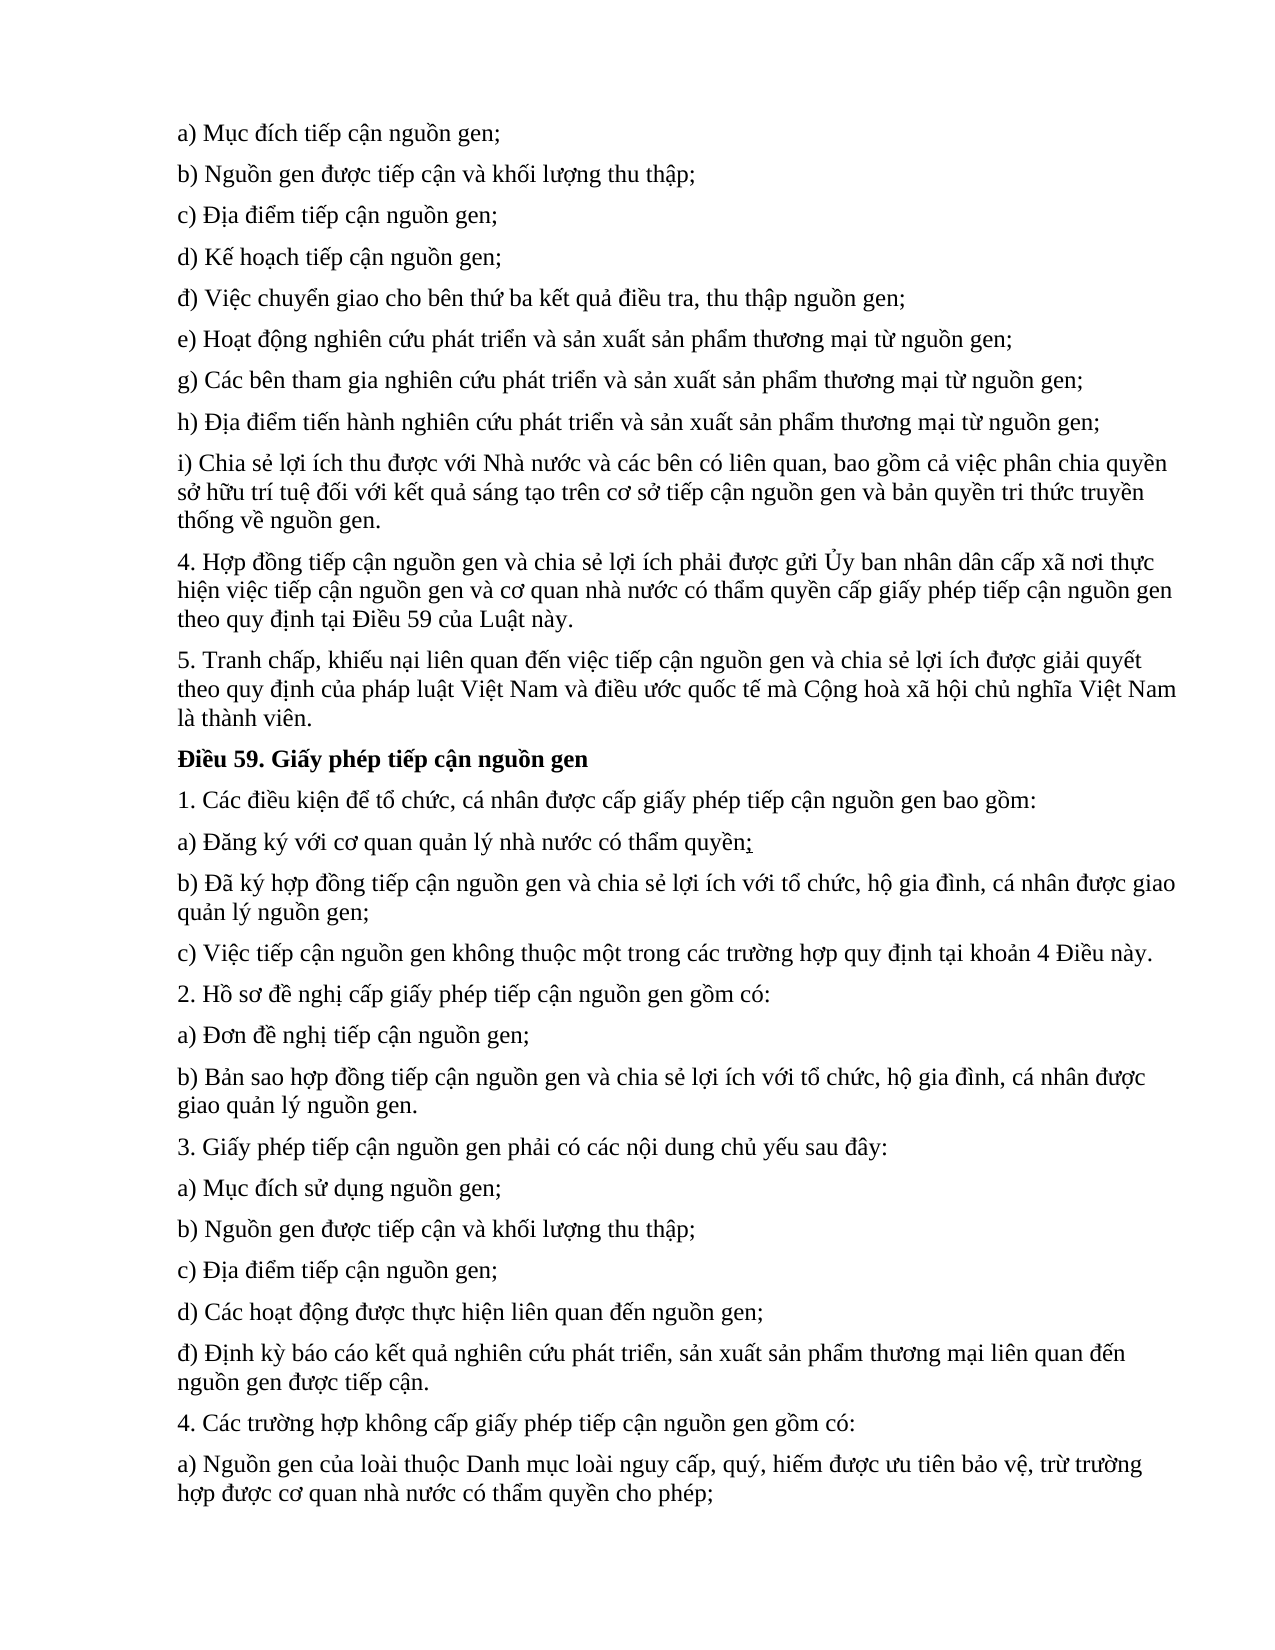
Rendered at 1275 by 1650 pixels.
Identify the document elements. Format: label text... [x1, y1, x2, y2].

text a) Đơn đề nghị tiếp cận nguồn gen; [177, 1021, 1186, 1049]
text 5. Tranh chấp, khiếu nại liên quan đến việc tiếp cận nguồn gen và chia sẻ lợi ích được giải quyết theo quy định của pháp luật Việt Nam và điều ước quốc tế mà Cộng hoà xã hội chủ nghĩa Việt Nam là thành viên. [177, 646, 1186, 732]
text Điều 59. Giấy phép tiếp cận nguồn gen [177, 744, 1186, 773]
text b) Đã ký hợp đồng tiếp cận nguồn gen và chia sẻ lợi ích với tổ chức, hộ gia đình, cá nhân được giao quản lý nguồn gen; [177, 868, 1186, 926]
text a) Mục đích tiếp cận nguồn gen; [177, 118, 1186, 147]
text b) Nguồn gen được tiếp cận và khối lượng thu thập; [177, 159, 1186, 188]
text 1. Các điều kiện để tổ chức, cá nhân được cấp giấy phép tiếp cận nguồn gen bao gồm: [177, 786, 1186, 814]
text h) Địa điểm tiến hành nghiên cứu phát triển và sản xuất sản phẩm thương mại từ nguồn gen; [177, 407, 1186, 436]
text c) Địa điểm tiếp cận nguồn gen; [177, 201, 1186, 229]
text đ) Việc chuyển giao cho bên thứ ba kết quả điều tra, thu thập nguồn gen; [177, 283, 1186, 312]
text i) Chia sẻ lợi ích thu được với Nhà nước và các bên có liên quan, bao gồm cả việc phân chia quyền sở hữu trí tuệ đối với kết quả sáng tạo trên cơ sở tiếp cận nguồn gen và bản quyền tri thức truyền thống về nguồn gen. [177, 448, 1186, 534]
text a) Nguồn gen của loài thuộc Danh mục loài nguy cấp, quý, hiếm được ưu tiên bảo vệ, trừ trường hợp được cơ quan nhà nước có thẩm quyền cho phép; [177, 1449, 1186, 1507]
text 4. Hợp đồng tiếp cận nguồn gen và chia sẻ lợi ích phải được gửi Ủy ban nhân dân cấp xã nơi thực hiện việc tiếp cận nguồn gen và cơ quan nhà nước có thẩm quyền cấp giấy phép tiếp cận nguồn gen theo quy định tại Điều 59 của Luật này. [177, 547, 1186, 633]
text b) Bản sao hợp đồng tiếp cận nguồn gen và chia sẻ lợi ích với tổ chức, hộ gia đình, cá nhân được giao quản lý nguồn gen. [177, 1062, 1186, 1119]
text 3. Giấy phép tiếp cận nguồn gen phải có các nội dung chủ yếu sau đây: [177, 1132, 1186, 1161]
text d) Kế hoạch tiếp cận nguồn gen; [177, 242, 1186, 271]
text e) Hoạt động nghiên cứu phát triển và sản xuất sản phẩm thương mại từ nguồn gen; [177, 324, 1186, 353]
text d) Các hoạt động được thực hiện liên quan đến nguồn gen; [177, 1297, 1186, 1326]
text 4. Các trường hợp không cấp giấy phép tiếp cận nguồn gen gồm có: [177, 1408, 1186, 1437]
text b) Nguồn gen được tiếp cận và khối lượng thu thập; [177, 1214, 1186, 1243]
text đ) Định kỳ báo cáo kết quả nghiên cứu phát triển, sản xuất sản phẩm thương mại liên quan đến nguồn gen được tiếp cận. [177, 1338, 1186, 1396]
text a) Đăng ký với cơ quan quản lý nhà nước có thẩm quyền; [177, 827, 1186, 856]
text c) Việc tiếp cận nguồn gen không thuộc một trong các trường hợp quy định tại khoản 4 Điều này. [177, 938, 1186, 967]
text g) Các bên tham gia nghiên cứu phát triển và sản xuất sản phẩm thương mại từ nguồn gen; [177, 366, 1186, 394]
text 2. Hồ sơ đề nghị cấp giấy phép tiếp cận nguồn gen gồm có: [177, 979, 1186, 1008]
text c) Địa điểm tiếp cận nguồn gen; [177, 1256, 1186, 1284]
text a) Mục đích sử dụng nguồn gen; [177, 1173, 1186, 1202]
